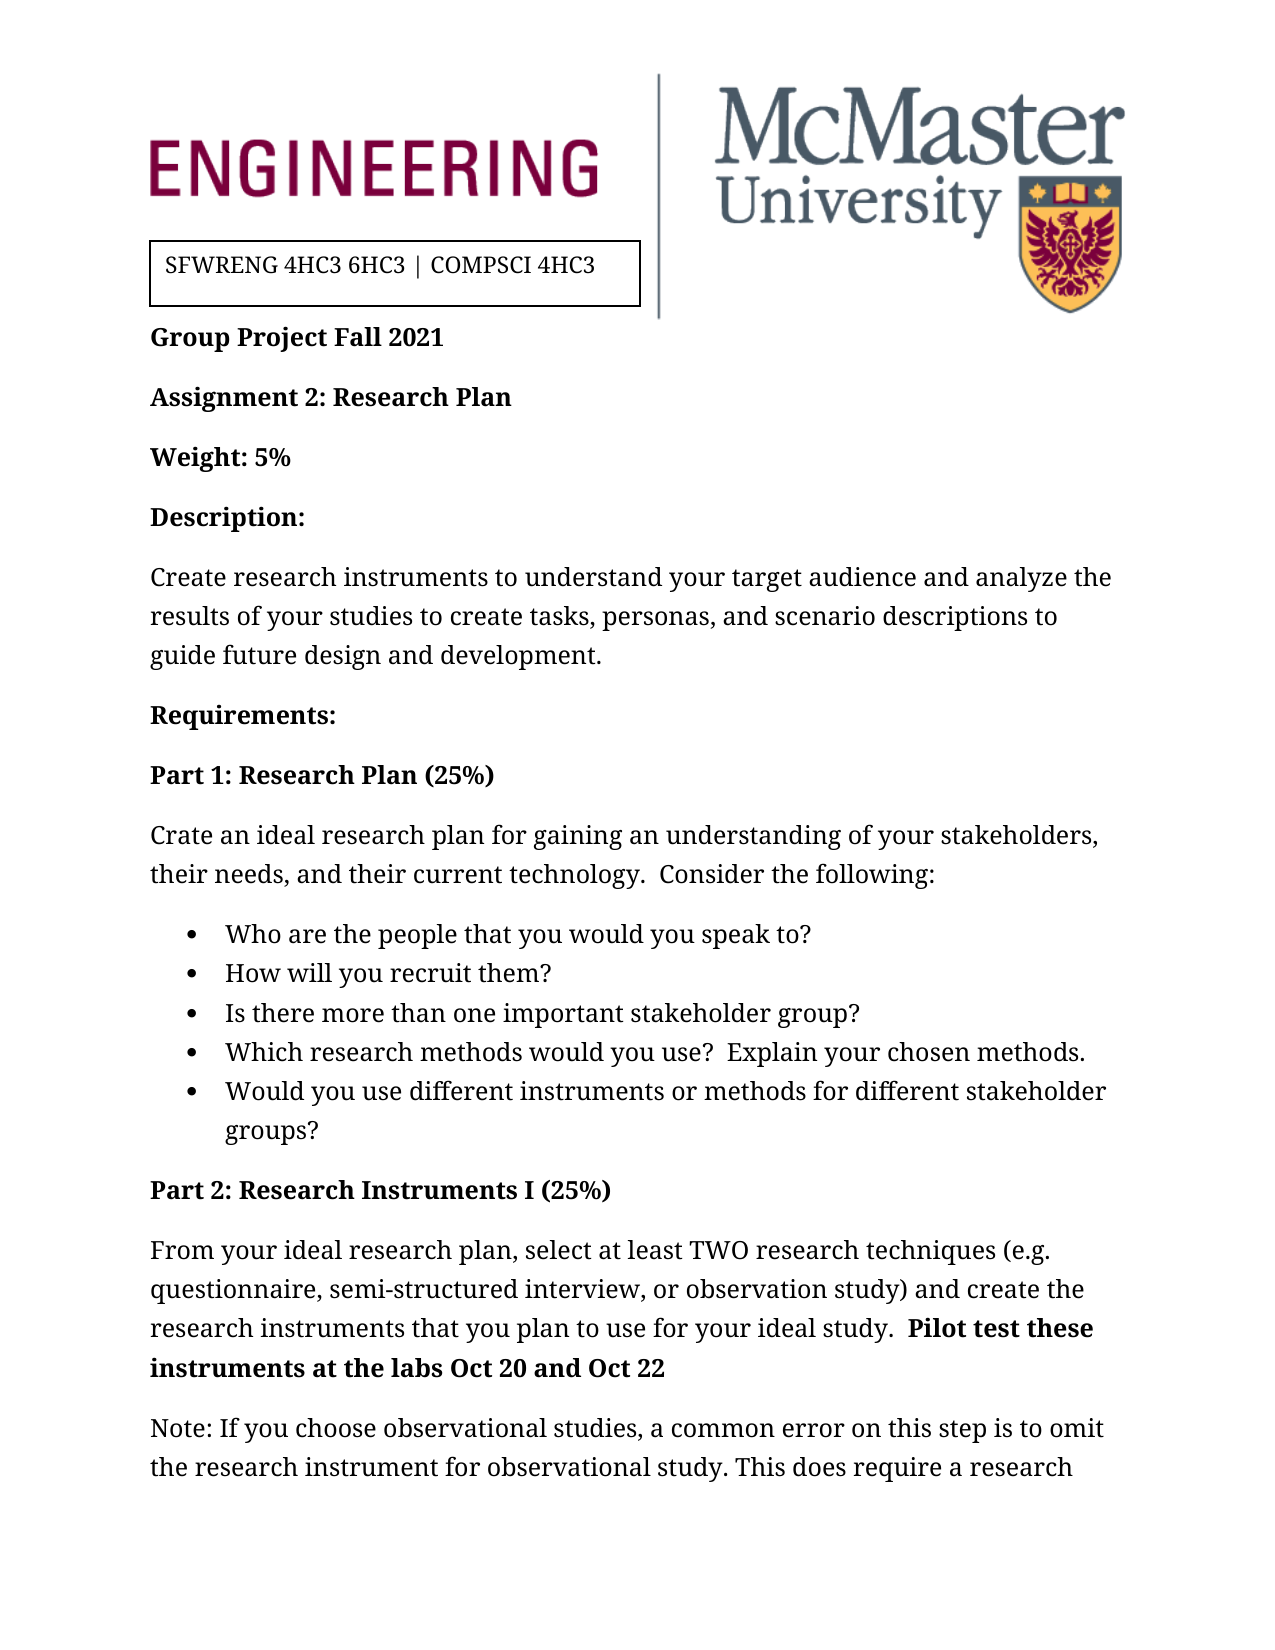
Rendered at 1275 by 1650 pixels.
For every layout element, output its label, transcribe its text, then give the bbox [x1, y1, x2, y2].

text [150, 1410, 1125, 1483]
text Create research instruments to understand your target audience and analyze the results of your studies to create tasks, personas, and scenario descriptions to guide future design and development. [150, 559, 1125, 672]
text Group Project Fall 2021 [150, 320, 1125, 353]
text Part 1: Research Plan (25%) [150, 758, 1125, 792]
text Description: [150, 499, 1125, 533]
text Part 2: Research Instruments I (25%) [150, 1173, 1125, 1207]
picture [150, 73, 1125, 320]
text From your ideal research plan, select at least TWO research techniques (e.g. questionnaire, semi-structured interview, or observation study) and create the research instruments that you plan to use for your ideal study. Pilot test these instruments at the labs Oct 20 and Oct 22 [150, 1233, 1125, 1384]
text Weight: 5% [150, 439, 1125, 473]
text Assignment 2: Research Plan [150, 379, 1125, 413]
list Which research methods would you use? Explain your chosen methods. [187, 1034, 1125, 1068]
list Would you use different instruments or methods for different stakeholder groups? [187, 1073, 1125, 1147]
list Who are the people that you would you speak to? [187, 917, 1125, 951]
text Requirements: [150, 698, 1125, 732]
list How will you recruit them? [187, 956, 1125, 990]
list Is there more than one important stakeholder group? [187, 995, 1125, 1029]
text Crate an ideal research plan for gaining an understanding of your stakeholders, their needs, and their current technology. Consider the following: [150, 818, 1125, 891]
